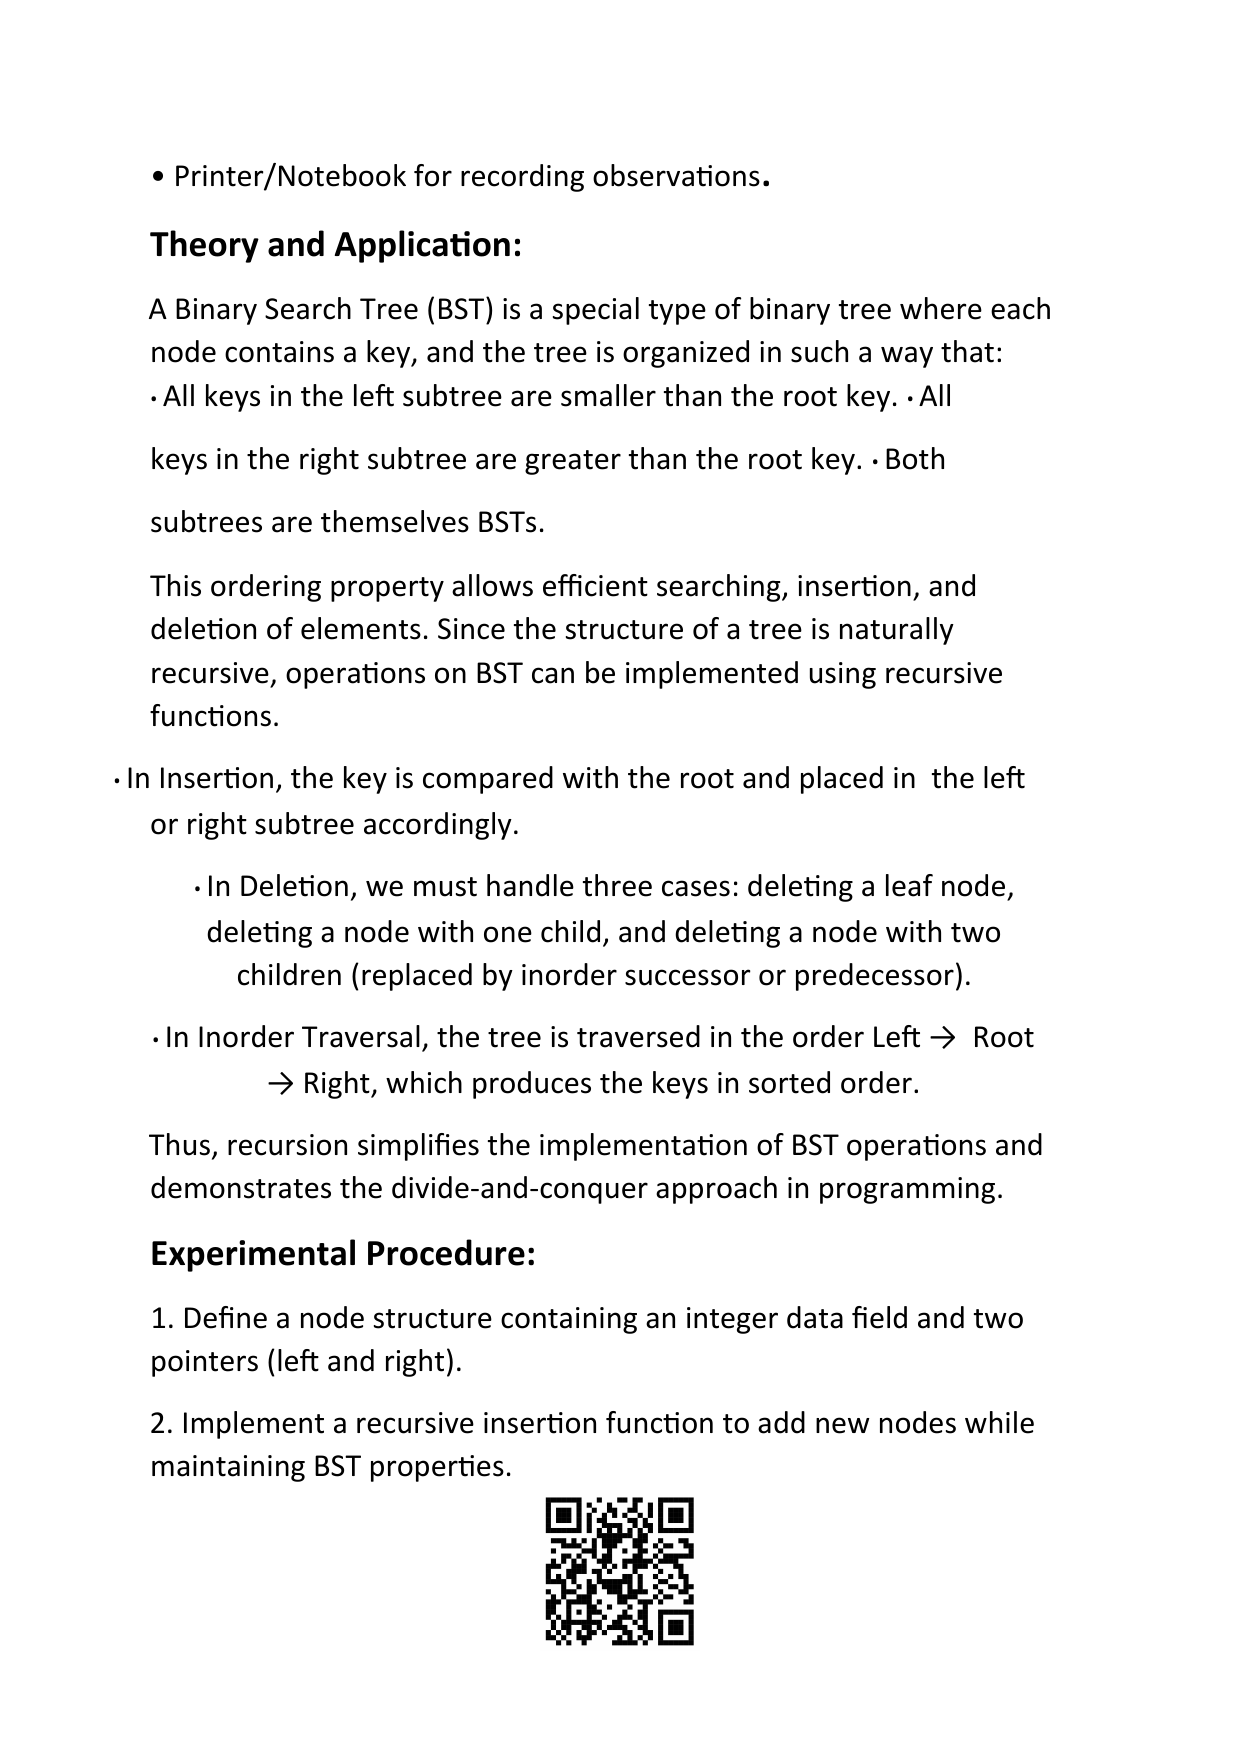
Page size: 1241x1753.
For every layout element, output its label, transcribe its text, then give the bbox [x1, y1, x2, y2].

text Thus, recursion simplifies the implementation of BST operations and demonstrates the divide-and-conquer approach in programming. [149, 1124, 1071, 1206]
text Theory and Application: [150, 220, 1090, 266]
text • All keys in the left subtree are smaller than the root key. • All keys in the right subtree are greater than the root key. • Both subtrees are themselves BSTs. [150, 374, 989, 540]
picture [540, 1490, 701, 1651]
text • In Insertion, the key is compared with the root and placed in the left or right subtree accordingly. [113, 757, 1040, 843]
text 1. Define a node structure containing an integer data field and two pointers (left and right). [150, 1297, 1056, 1379]
text • In Inorder Traversal, the tree is traversed in the order Left → Root → Right, which produces the keys in sorted order. [150, 1016, 1037, 1102]
text Experimental Procedure: [150, 1228, 1090, 1274]
text 2. Implement a recursive insertion function to add new nodes while maintaining BST properties. [149, 1402, 1071, 1484]
text This ordering property allows efficient searching, insertion, and deletion of elements. Since the structure of a tree is naturally recursive, operations on BST can be implemented using recursive functions. [150, 565, 1027, 734]
text • In Deletion, we must handle three cases: deleting a leaf node, deleting a node with one child, and deleting a node with two children (replaced by inorder successor or predecessor). [150, 865, 1058, 994]
text • Text editor (Notepad / gedit / Sublime Text) for writing code. • Printer/Notebook for recording observations. [150, 150, 982, 196]
text A Binary Search Tree (BST) is a special type of binary tree where each node contains a key, and the tree is organized in such a way that: [148, 288, 1080, 371]
